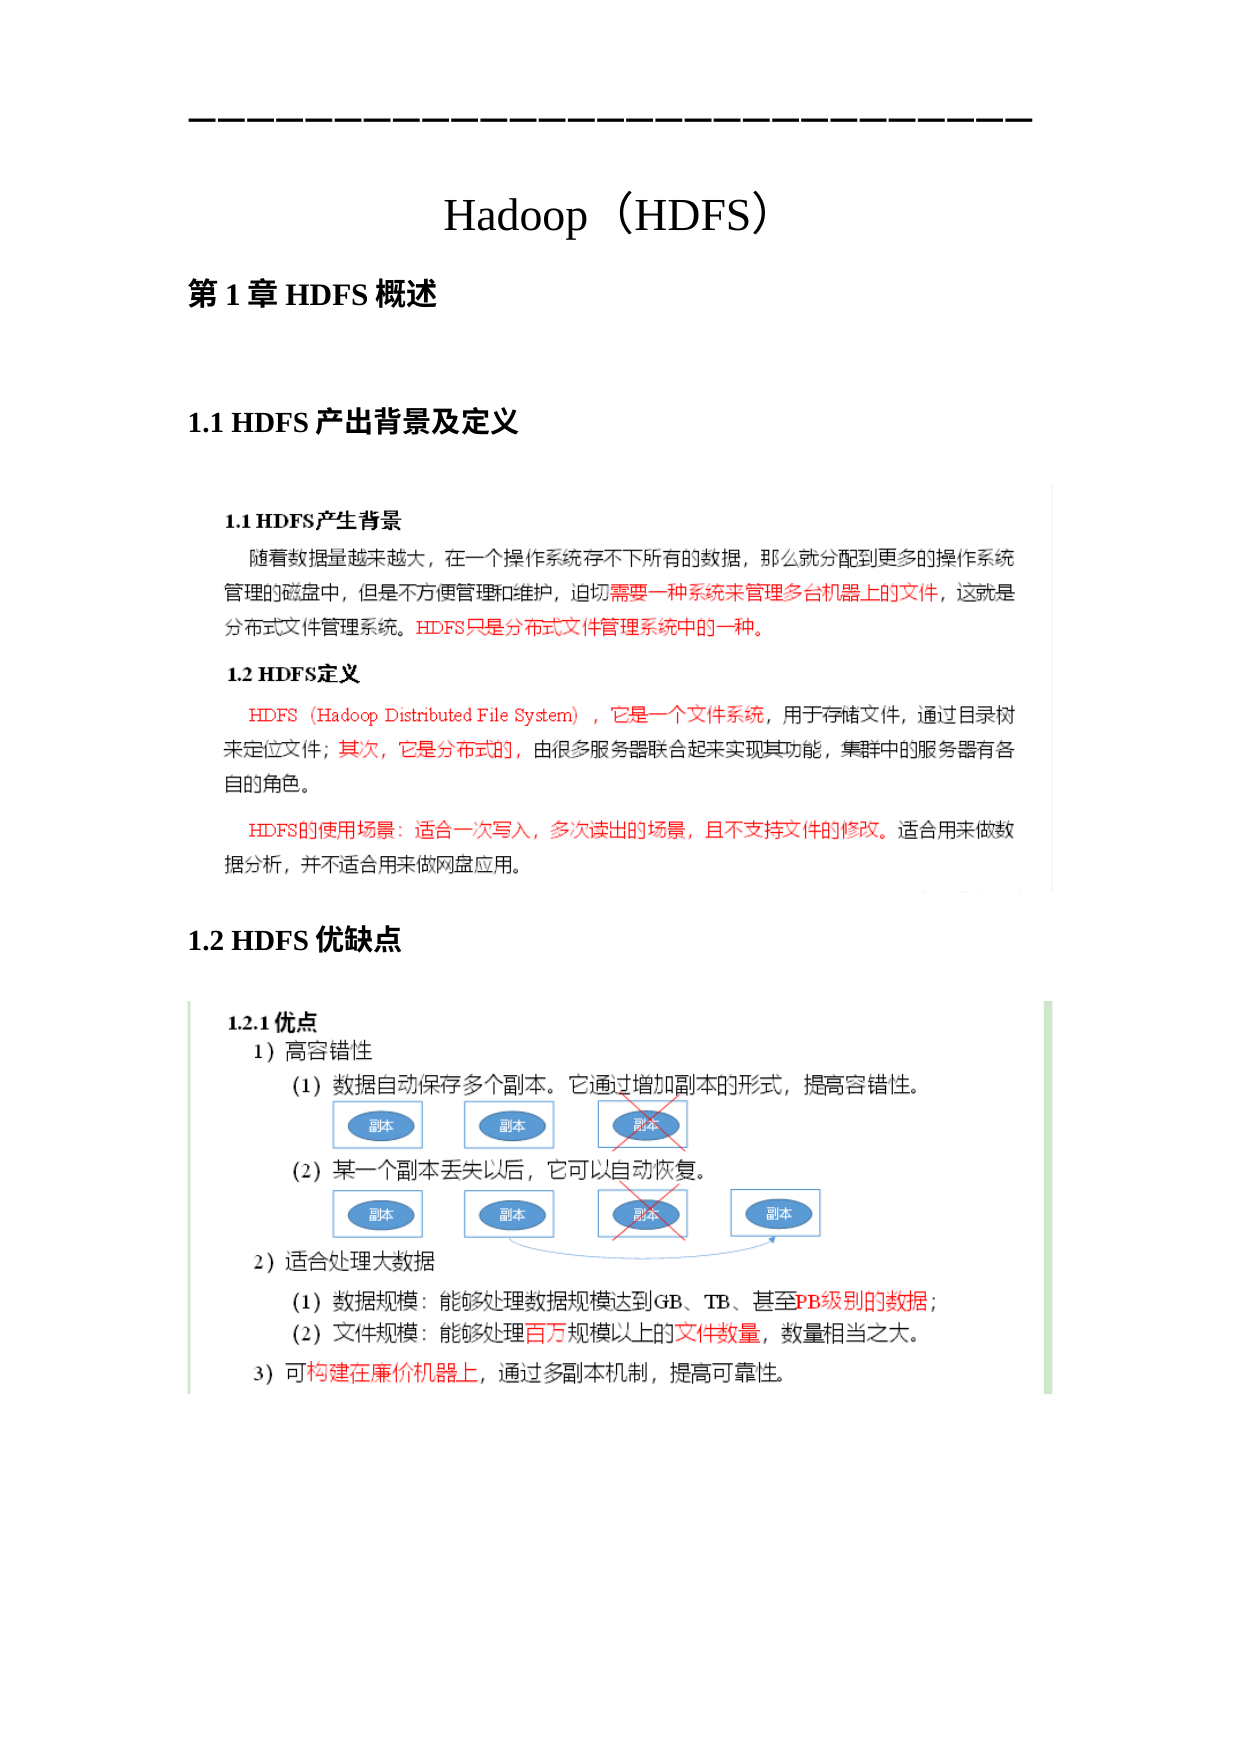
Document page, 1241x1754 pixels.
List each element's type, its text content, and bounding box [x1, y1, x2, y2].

subtitle 第1章 HDFS概述 [187, 259, 1053, 324]
picture [187, 483, 1053, 893]
text Hadoop（HDFS） [187, 162, 1053, 259]
subtitle 1.1 HDFS产出背景及定义 [187, 388, 1053, 453]
picture [187, 1001, 1053, 1394]
subtitle 1.2 HDFS优缺点 [187, 906, 1053, 971]
